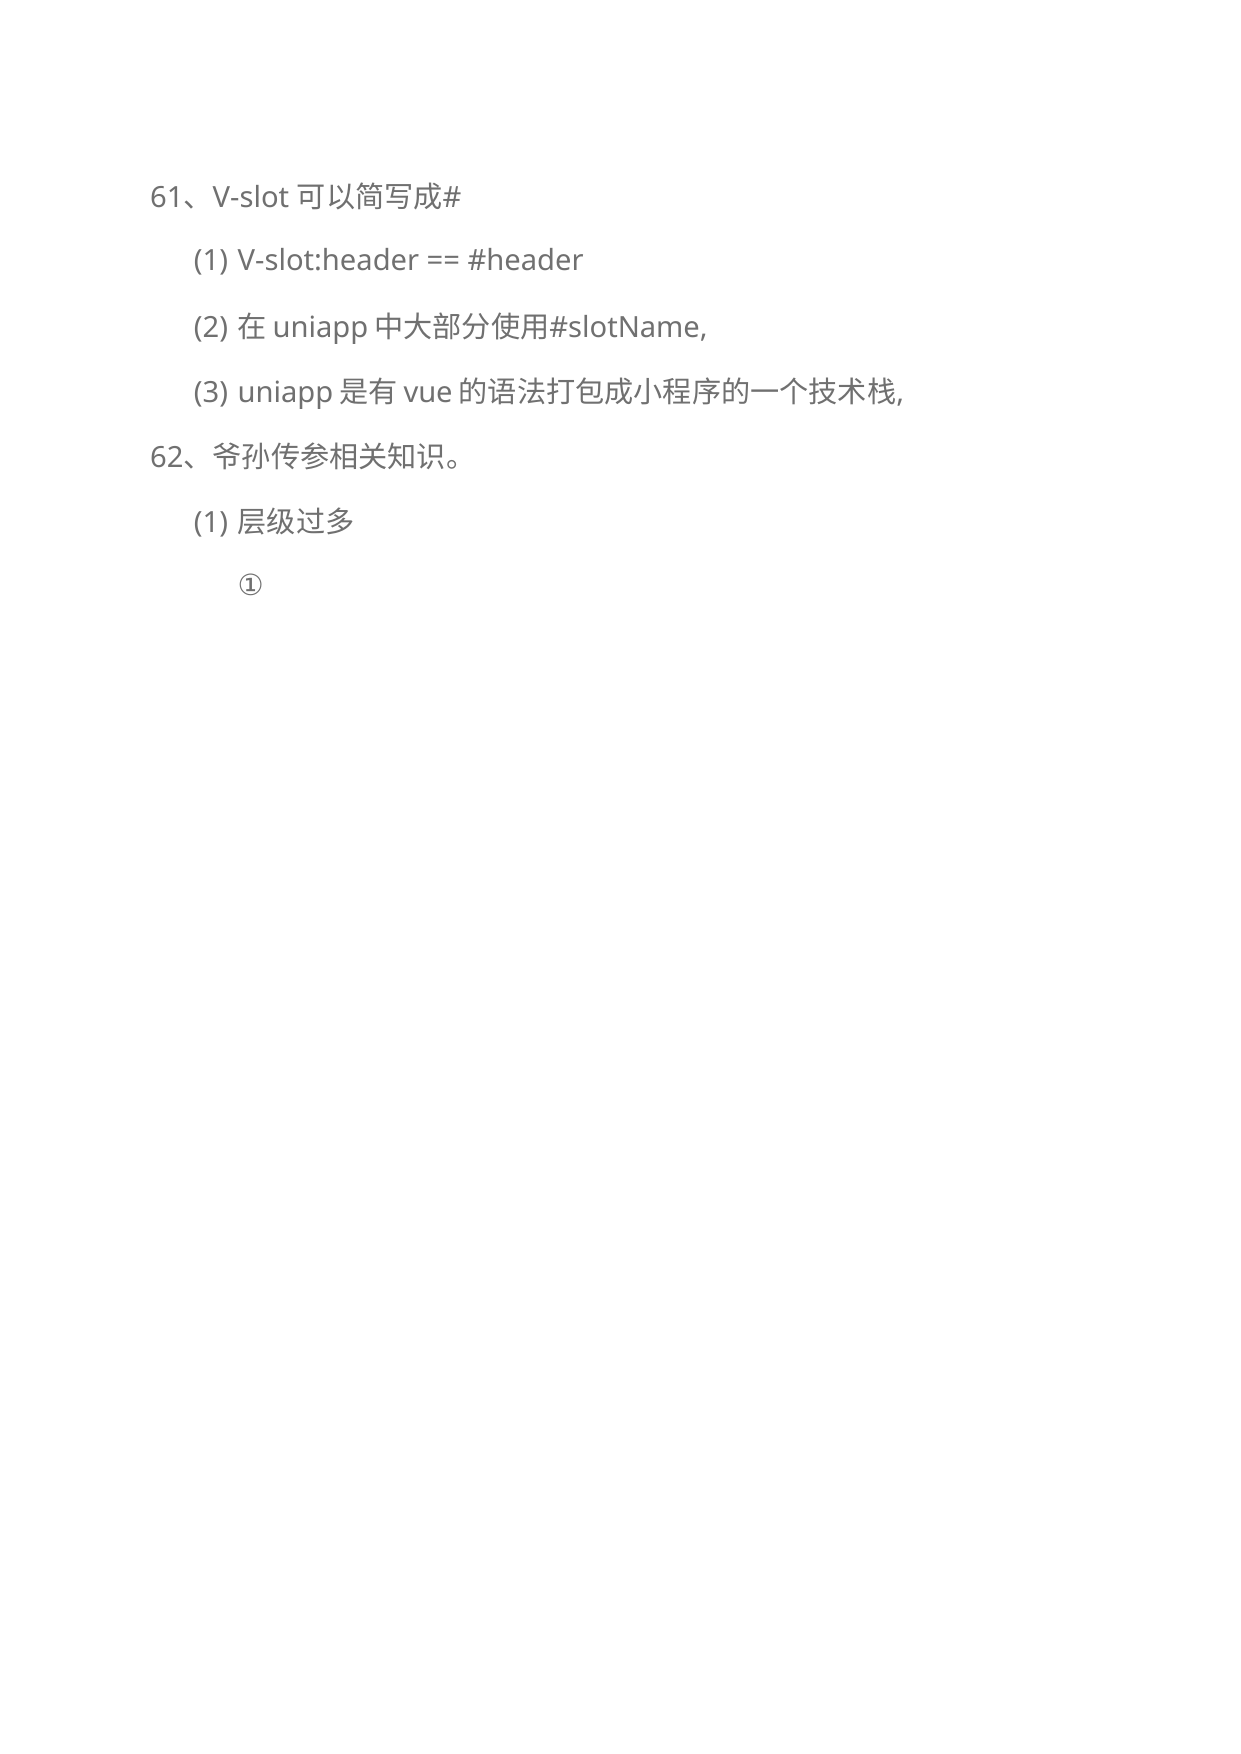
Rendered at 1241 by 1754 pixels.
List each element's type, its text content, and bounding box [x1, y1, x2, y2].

list 爷孙传参相关知识。 [150, 422, 1090, 487]
list V-slot 可以简写成# [150, 162, 1090, 227]
list 在uniapp中大部分使用#slotName, [194, 292, 1090, 357]
list V-slot:header == #header [194, 227, 1090, 292]
list uniapp是有vue的语法打包成小程序的一个技术栈, [194, 357, 1090, 422]
list 层级过多 [194, 487, 1090, 552]
